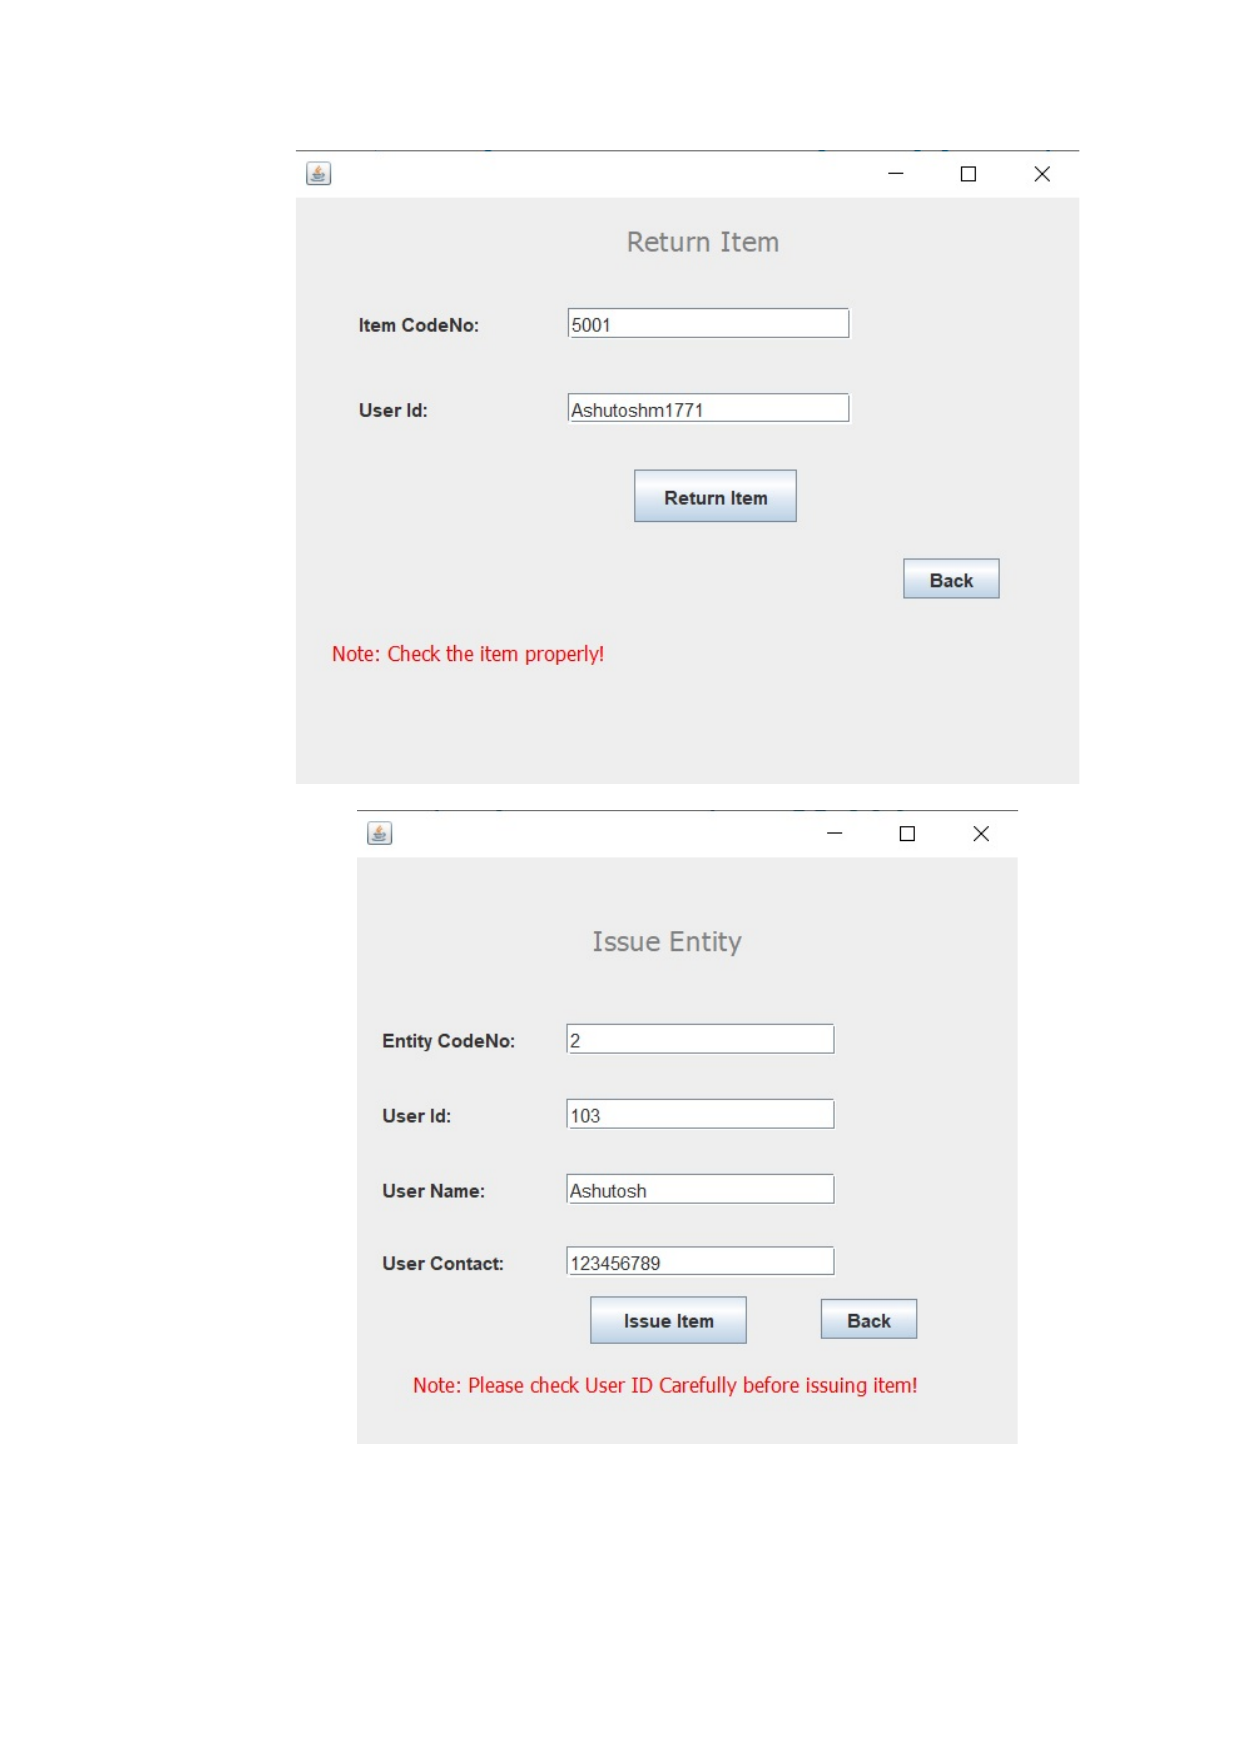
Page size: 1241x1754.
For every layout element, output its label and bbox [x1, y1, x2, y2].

picture [357, 810, 1019, 1444]
picture [295, 150, 1080, 784]
